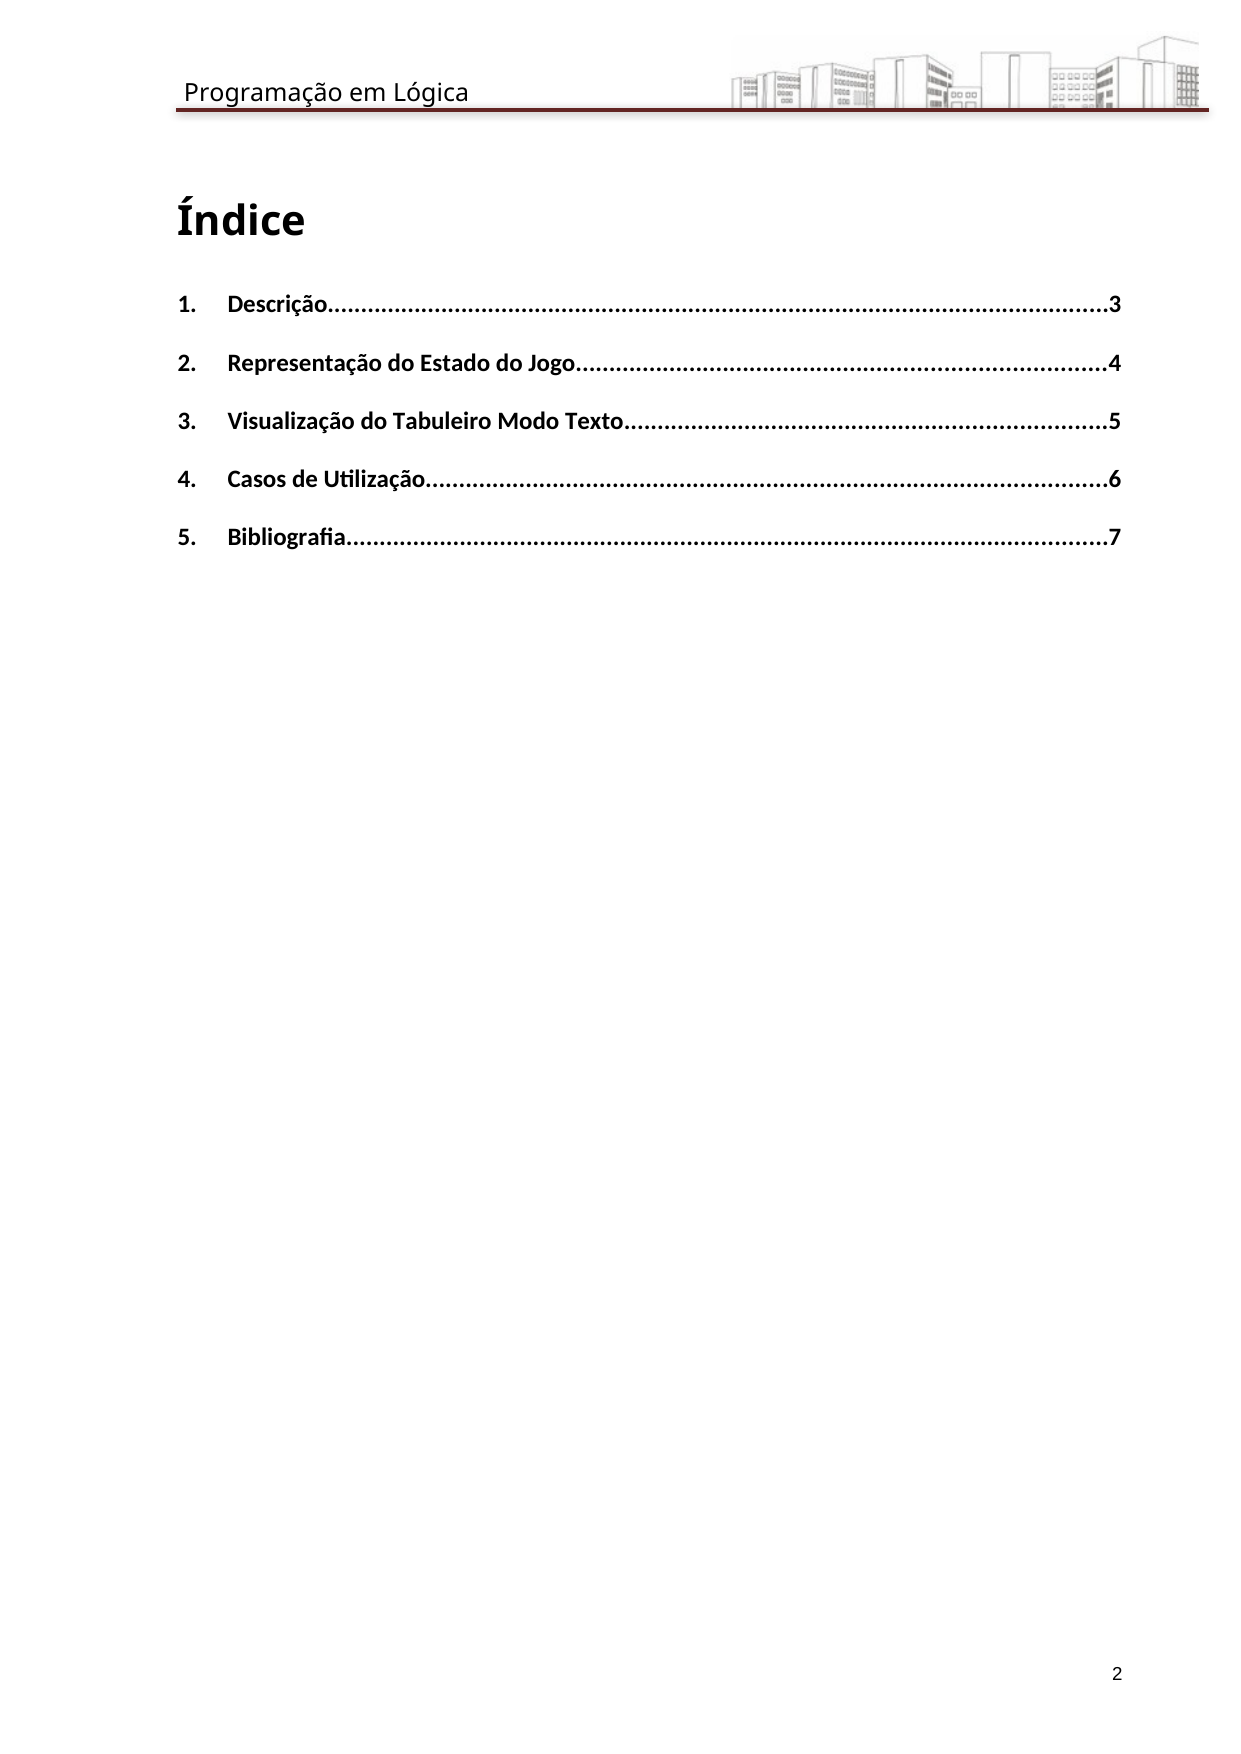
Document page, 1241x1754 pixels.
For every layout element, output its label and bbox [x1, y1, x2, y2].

picture [729, 31, 1199, 108]
